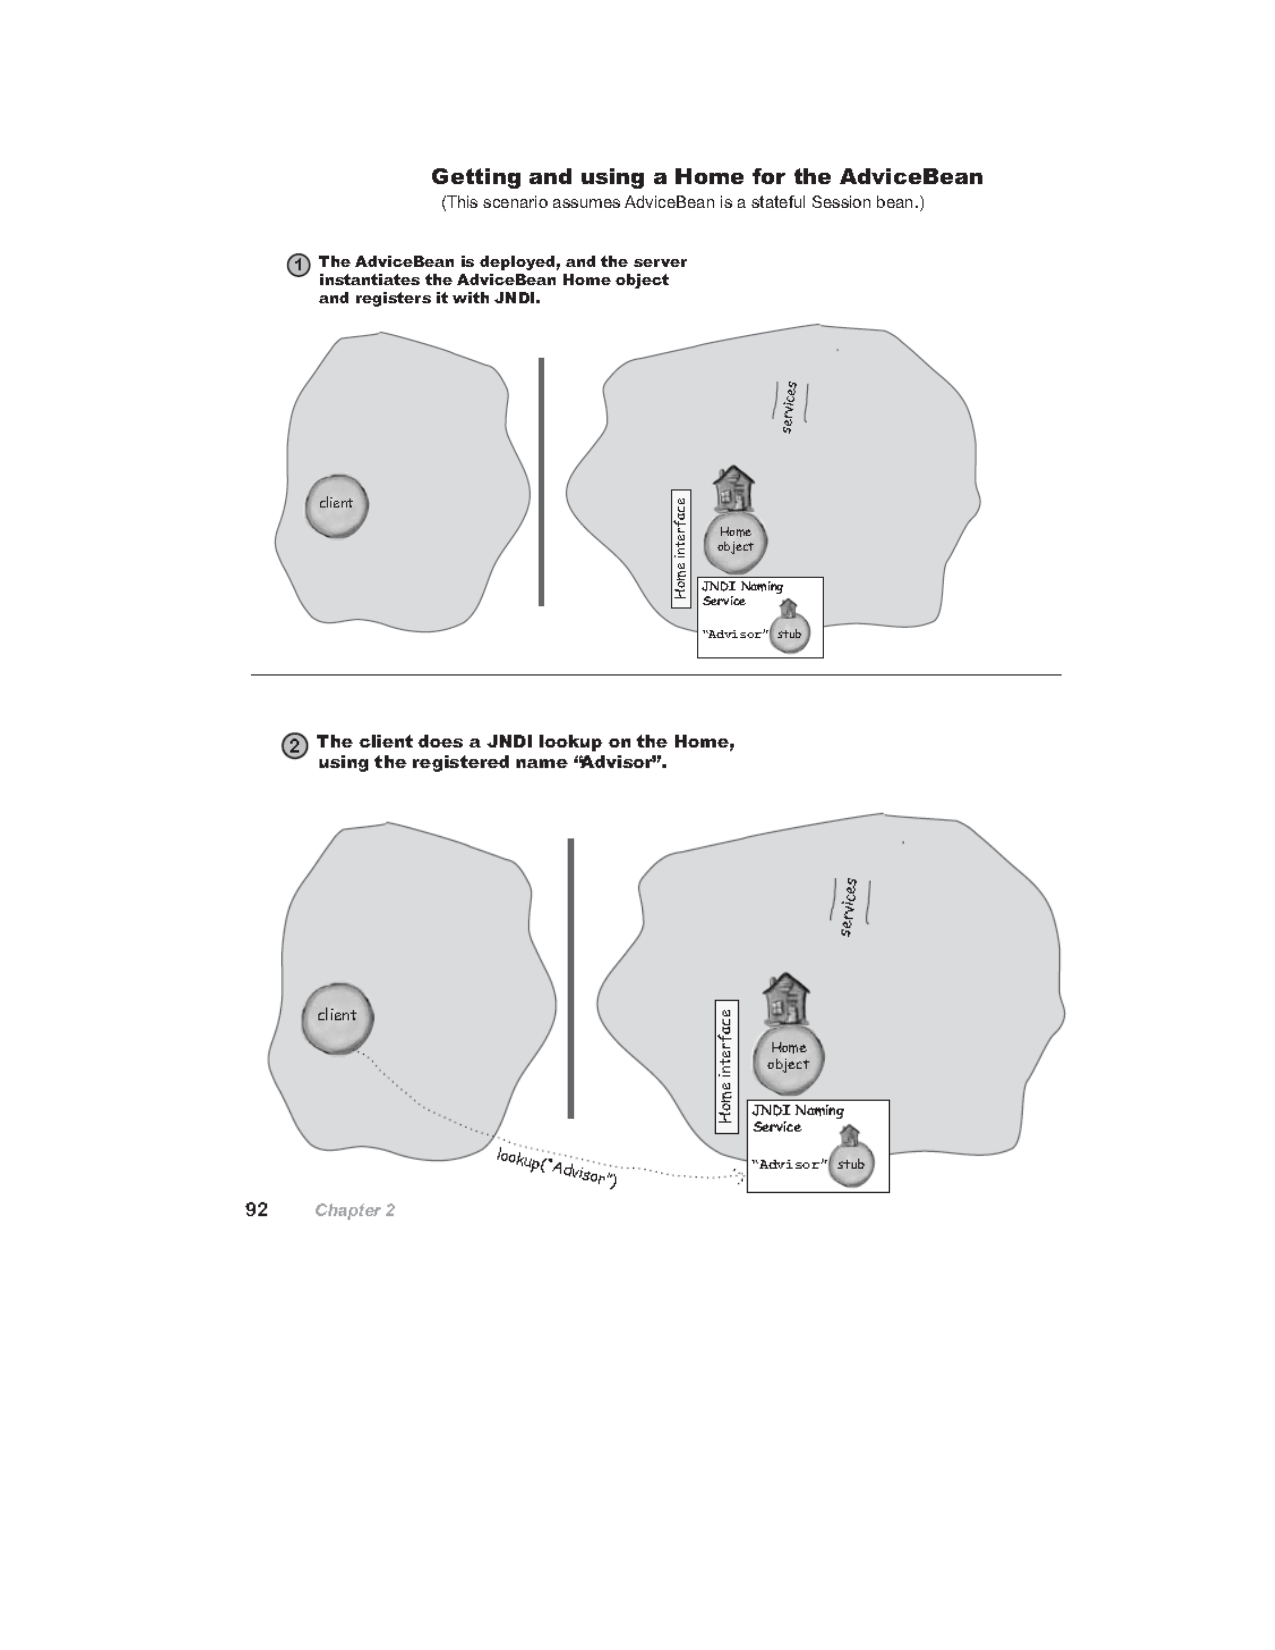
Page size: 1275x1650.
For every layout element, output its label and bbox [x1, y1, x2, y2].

picture [225, 699, 1200, 1247]
picture [225, 150, 1200, 696]
